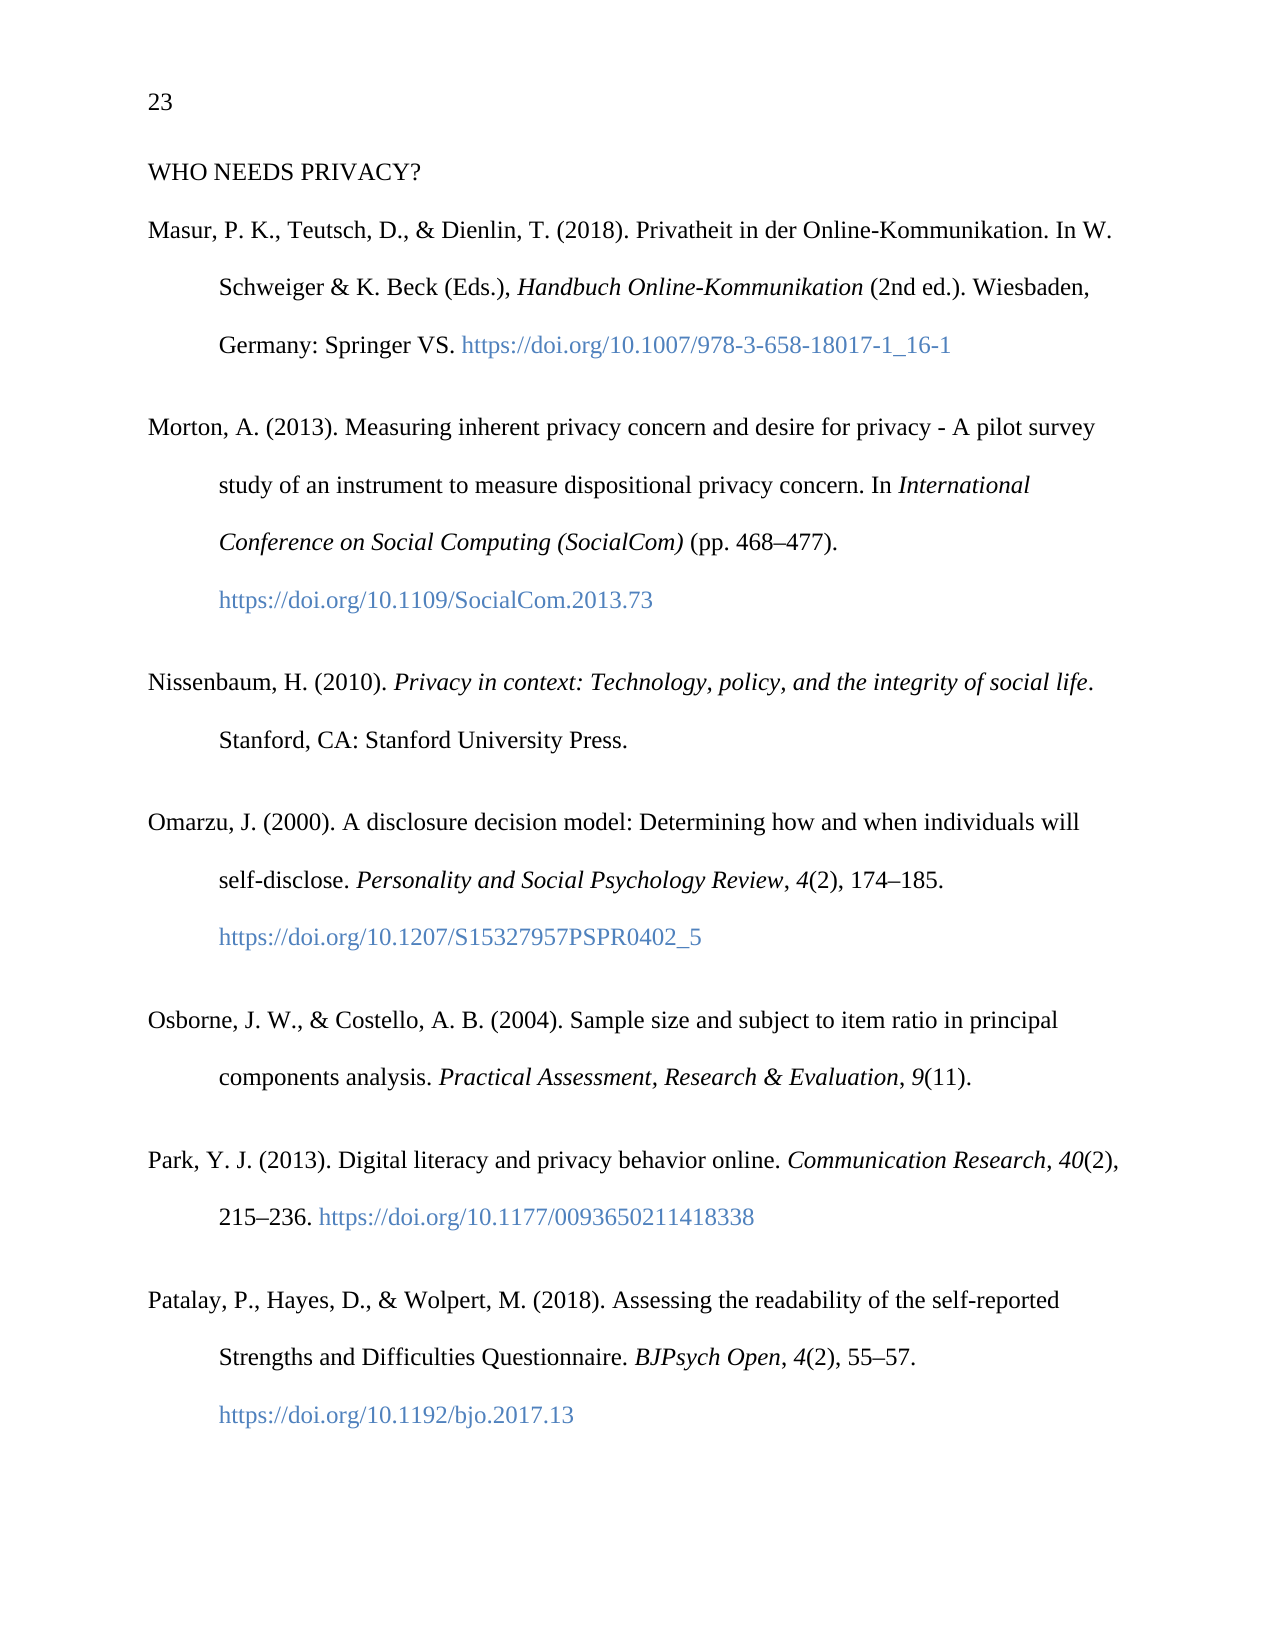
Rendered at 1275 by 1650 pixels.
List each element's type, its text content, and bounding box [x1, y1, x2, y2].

text Omarzu, J. (2000). A disclosure decision model: Determining how and when individuals will self-disclose. Personality and Social Psychology Review, 4(2), 174–185. https://doi.org/10.1207/S15327957PSPR0402_5 [148, 807, 1127, 951]
text Park, Y. J. (2013). Digital literacy and privacy behavior online. Communication Research, 40(2), 215–236. https://doi.org/10.1177/0093650211418338 [148, 1145, 1127, 1231]
text Masur, P. K., Teutsch, D., & Dienlin, T. (2018). Privatheit in der Online-Kommunikation. In W. Schweiger & K. Beck (Eds.), Handbuch Online-Kommunikation (2nd ed.). Wiesbaden, Germany: Springer VS. https://doi.org/10.1007/978-3-658-18017-1_16-1 [148, 215, 1127, 359]
text Patalay, P., Hayes, D., & Wolpert, M. (2018). Assessing the readability of the self-reported Strengths and Difficulties Questionnaire. BJPsych Open, 4(2), 55–57. https://doi.org/10.1192/bjo.2017.13 [148, 1285, 1127, 1429]
text Morton, A. (2013). Measuring inherent privacy concern and desire for privacy - A pilot survey study of an instrument to measure dispositional privacy concern. In International Conference on Social Computing (SocialCom) (pp. 468–477). https://doi.org/10.1109/SocialCom.2013.73 [148, 412, 1127, 614]
text Nissenbaum, H. (2010). Privacy in context: Technology, policy, and the integrity of social life. Stanford, CA: Stanford University Press. [148, 667, 1127, 754]
text Osborne, J. W., & Costello, A. B. (2004). Sample size and subject to item ratio in principal components analysis. Practical Assessment, Research & Evaluation, 9(11). [148, 1005, 1127, 1091]
